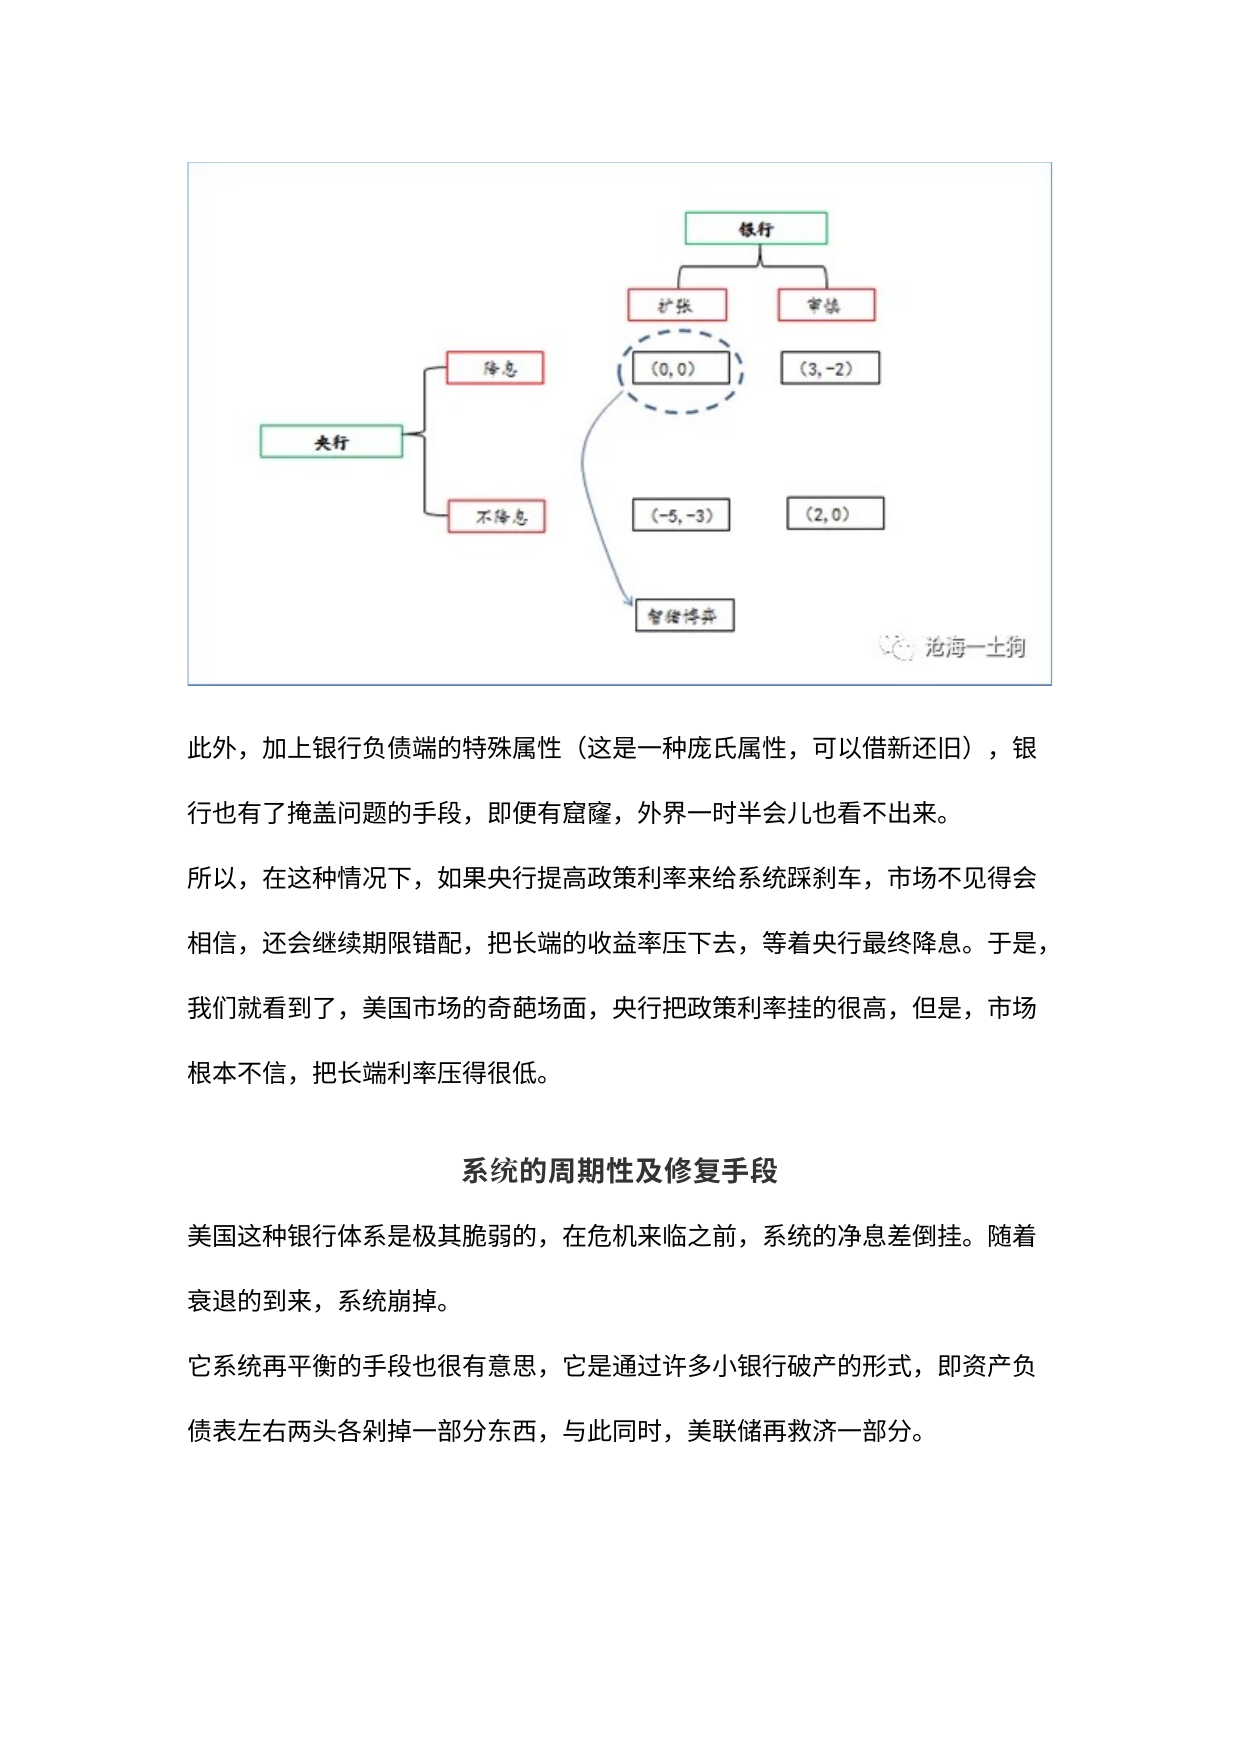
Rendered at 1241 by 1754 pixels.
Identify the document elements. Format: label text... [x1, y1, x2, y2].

text 系统的周期性及修复手段 [187, 1137, 1053, 1202]
text 所以，在这种情况下，如果央行提高政策利率来给系统踩刹车，市场不见得会相信，还会继续期限错配，把长端的收益率压下去，等着央行最终降息。于是，我们就看到了，美国市场的奇葩场面，央行把政策利率挂的很高，但是，市场根本不信，把长端利率压得很低。 [187, 844, 1053, 1104]
text 它系统再平衡的手段也很有意思，它是通过许多小银行破产的形式，即资产负债表左右两头各剁掉一部分东西，与此同时，美联储再救济一部分。 [187, 1332, 1053, 1462]
picture [187, 162, 1053, 686]
text 美国这种银行体系是极其脆弱的，在危机来临之前，系统的净息差倒挂。随着衰退的到来，系统崩掉。 [187, 1202, 1053, 1332]
text 此外，加上银行负债端的特殊属性（这是一种庞氏属性，可以借新还旧），银行也有了掩盖问题的手段，即便有窟窿，外界一时半会儿也看不出来。 [187, 714, 1053, 844]
